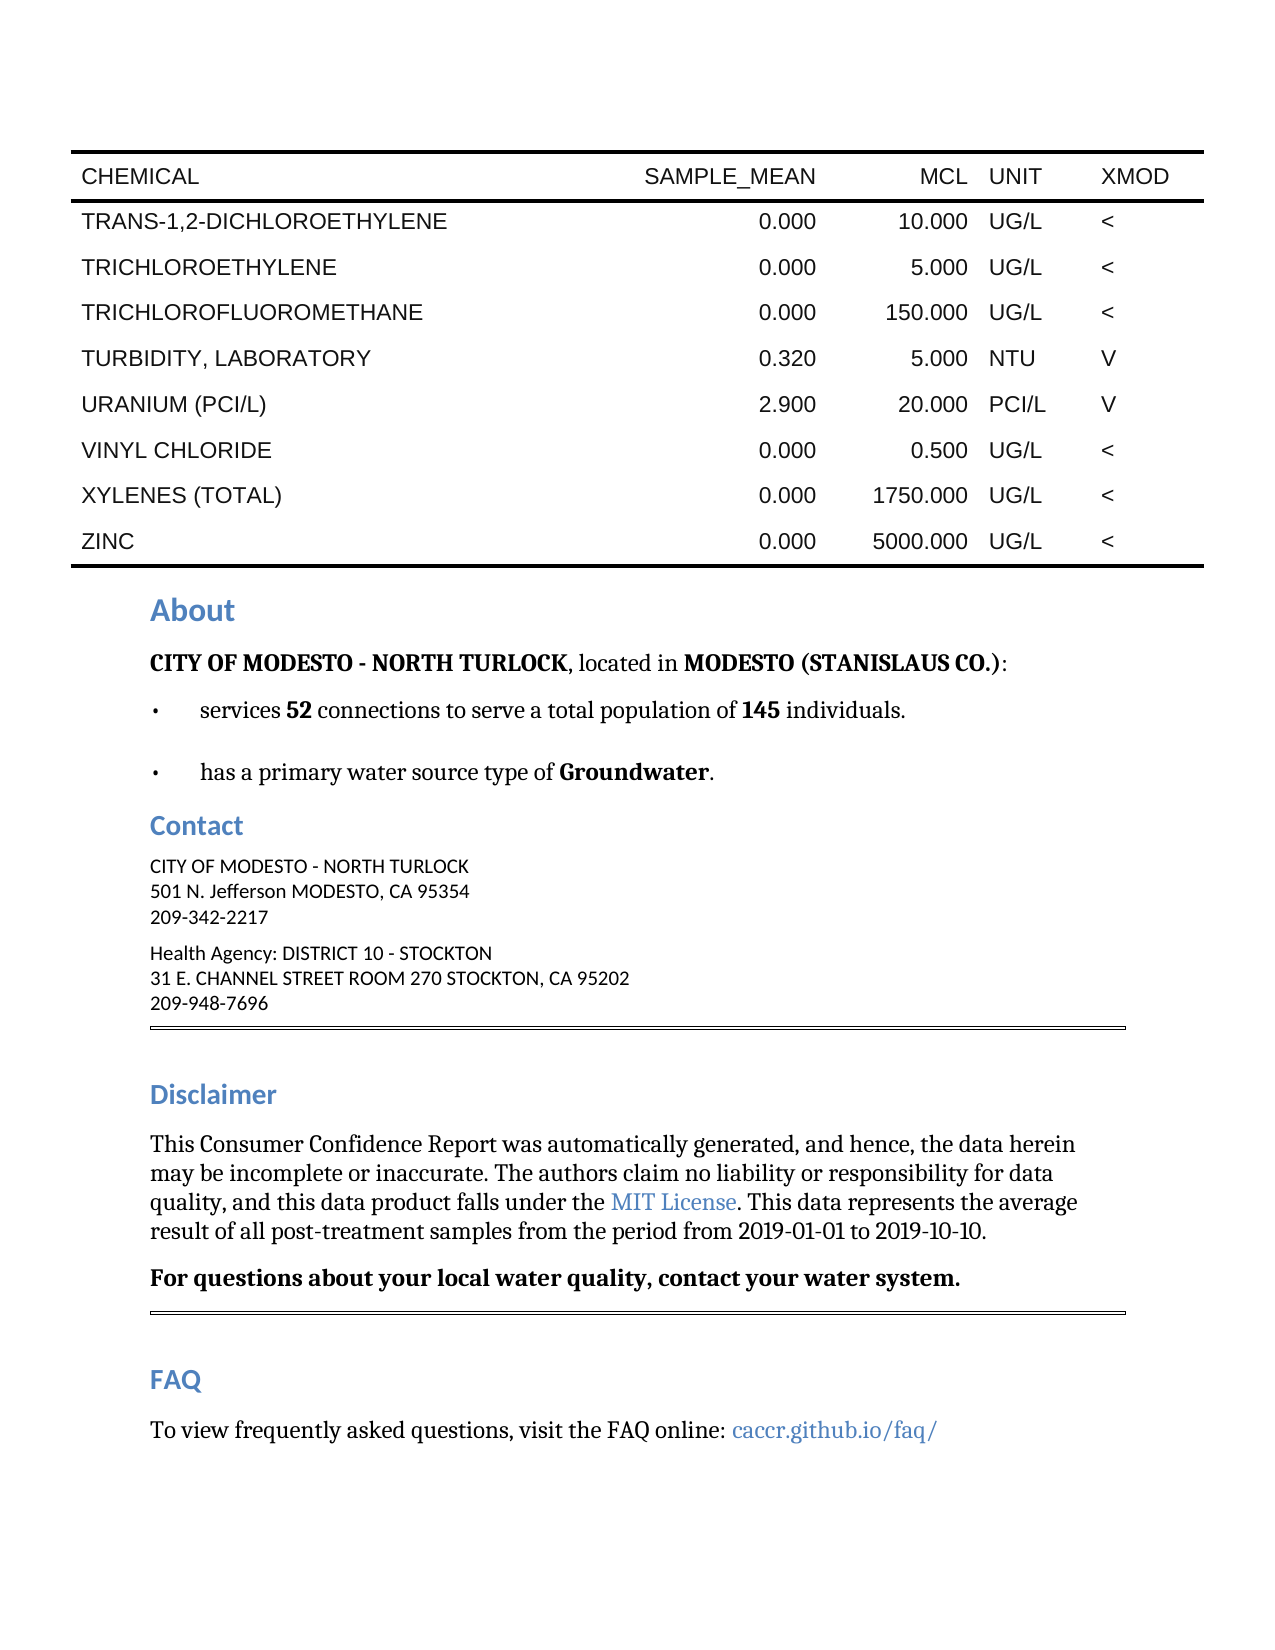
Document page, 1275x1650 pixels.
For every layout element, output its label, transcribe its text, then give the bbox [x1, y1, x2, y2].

table_cell 5.000 [826, 335, 978, 381]
table_cell V [1090, 335, 1204, 381]
table_cell V [1090, 381, 1204, 427]
table_cell VINYL CHLORIDE [71, 427, 614, 472]
table_cell < [1090, 427, 1204, 472]
text To view frequently asked questions, visit the FAQ online: caccr.github.io/faq/ [150, 1416, 1125, 1444]
text This Consumer Confidence Report was automatically generated, and hence, the data herein may be incomplete or inaccurate. The authors claim no liability or responsibility for data quality, and this data product falls under the MIT License. This data represents the average result of all post-treatment samples from the period from 2019-01-01 to 2019-10-10. [150, 1130, 1125, 1245]
table_cell 0.320 [614, 335, 826, 381]
subtitle About [150, 589, 1125, 630]
table_cell 0.000 [614, 427, 826, 472]
table_cell 0.000 [614, 290, 826, 335]
table_cell 0.000 [614, 203, 826, 244]
table_cell ZINC [71, 519, 614, 564]
table_cell UG/L [978, 203, 1090, 244]
text Health Agency: DISTRICT 10 - STOCKTON 31 E. CHANNEL STREET ROOM 270 STOCKTON, CA 95202 209-948-7696 [150, 940, 1125, 1016]
text CITY OF MODESTO - NORTH TURLOCK, located in MODESTO (STANISLAUS CO.): [150, 649, 1125, 677]
table_header CHEMICAL [71, 154, 614, 198]
table_cell 20.000 [826, 381, 978, 427]
table_cell < [1090, 519, 1204, 564]
table_cell UG/L [978, 244, 1090, 289]
subtitle FAQ [150, 1361, 1125, 1397]
table_cell UG/L [978, 473, 1090, 519]
table_cell TRICHLOROFLUOROMETHANE [71, 290, 614, 335]
table_header SAMPLE_MEAN [614, 154, 826, 198]
table_cell 0.500 [826, 427, 978, 472]
table_cell TURBIDITY, LABORATORY [71, 335, 614, 381]
table_cell < [1090, 290, 1204, 335]
text CITY OF MODESTO - NORTH TURLOCK 501 N. Jefferson MODESTO, CA 95354 209-342-2217 [150, 853, 1125, 929]
table_cell < [1090, 244, 1204, 289]
text For questions about your local water quality, contact your water system. [150, 1264, 1125, 1293]
table_cell 150.000 [826, 290, 978, 335]
table_cell 0.000 [614, 244, 826, 289]
table_cell TRANS-1,2-DICHLOROETHYLENE [71, 203, 614, 244]
table_cell NTU [978, 335, 1090, 381]
table_cell 1750.000 [826, 473, 978, 519]
table_cell URANIUM (PCI/L) [71, 381, 614, 427]
table_cell 2.900 [614, 381, 826, 427]
table_header UNIT [978, 154, 1090, 198]
table_cell < [1090, 203, 1204, 244]
table_cell UG/L [978, 519, 1090, 564]
table_cell PCI/L [978, 381, 1090, 427]
table_cell < [1090, 473, 1204, 519]
table_cell TRICHLOROETHYLENE [71, 244, 614, 289]
table_cell 10.000 [826, 203, 978, 244]
subtitle Contact [150, 807, 1125, 843]
table_cell 0.000 [614, 473, 826, 519]
table_cell UG/L [978, 290, 1090, 335]
table_cell 5000.000 [826, 519, 978, 564]
list has a primary water source type of Groundwater. [150, 757, 1125, 786]
table_cell 0.000 [614, 519, 826, 564]
table_cell XYLENES (TOTAL) [71, 473, 614, 519]
table_header XMOD [1090, 154, 1204, 198]
table_cell 5.000 [826, 244, 978, 289]
list services 52 connections to serve a total population of 145 individuals. [150, 696, 1125, 754]
table_cell UG/L [978, 427, 1090, 472]
table_header MCL [826, 154, 978, 198]
subtitle Disclaimer [150, 1076, 1125, 1112]
